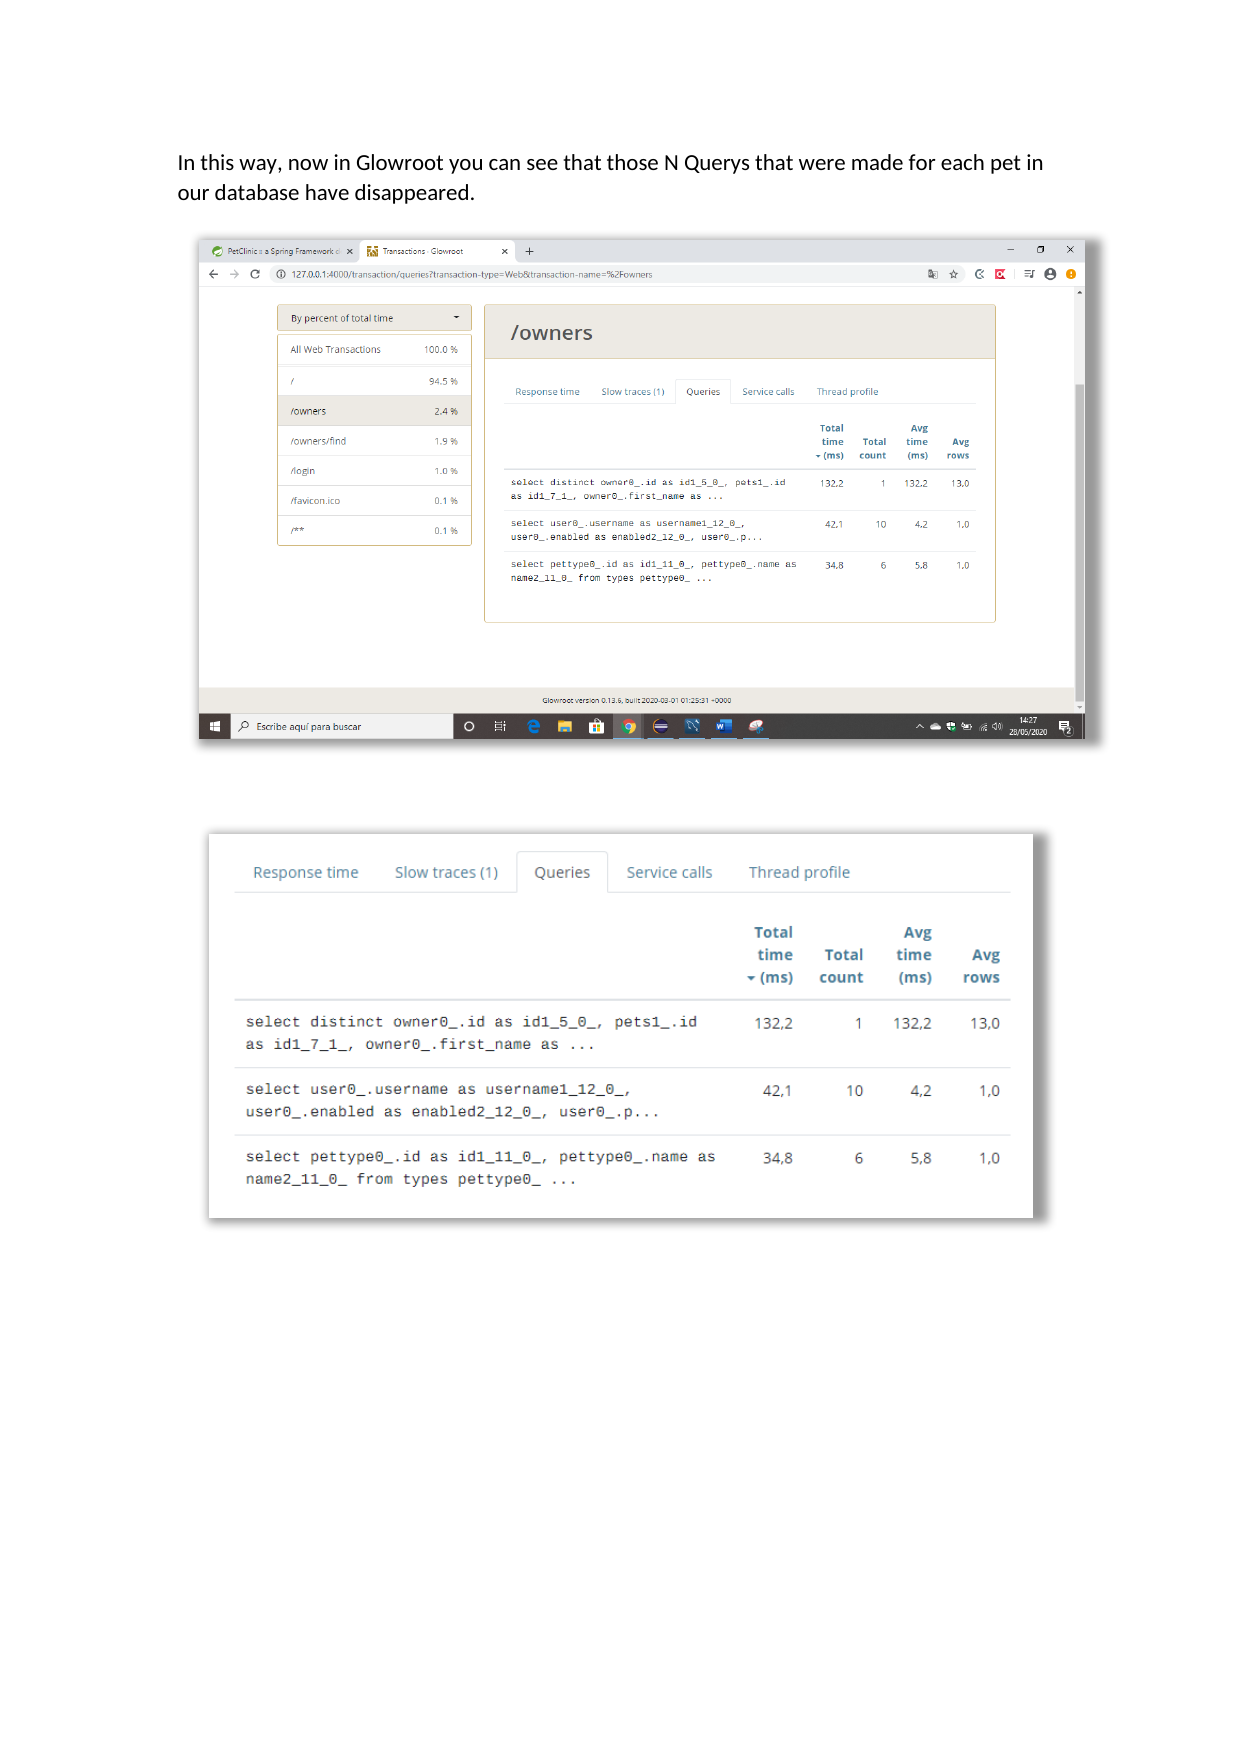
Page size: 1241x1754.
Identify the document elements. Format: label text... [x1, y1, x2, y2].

picture [199, 240, 1085, 739]
text In this way, now in Glowroot you can see that those N Querys that were made for each pet in our database have disappeared. [177, 148, 1063, 206]
picture [209, 834, 1033, 1218]
